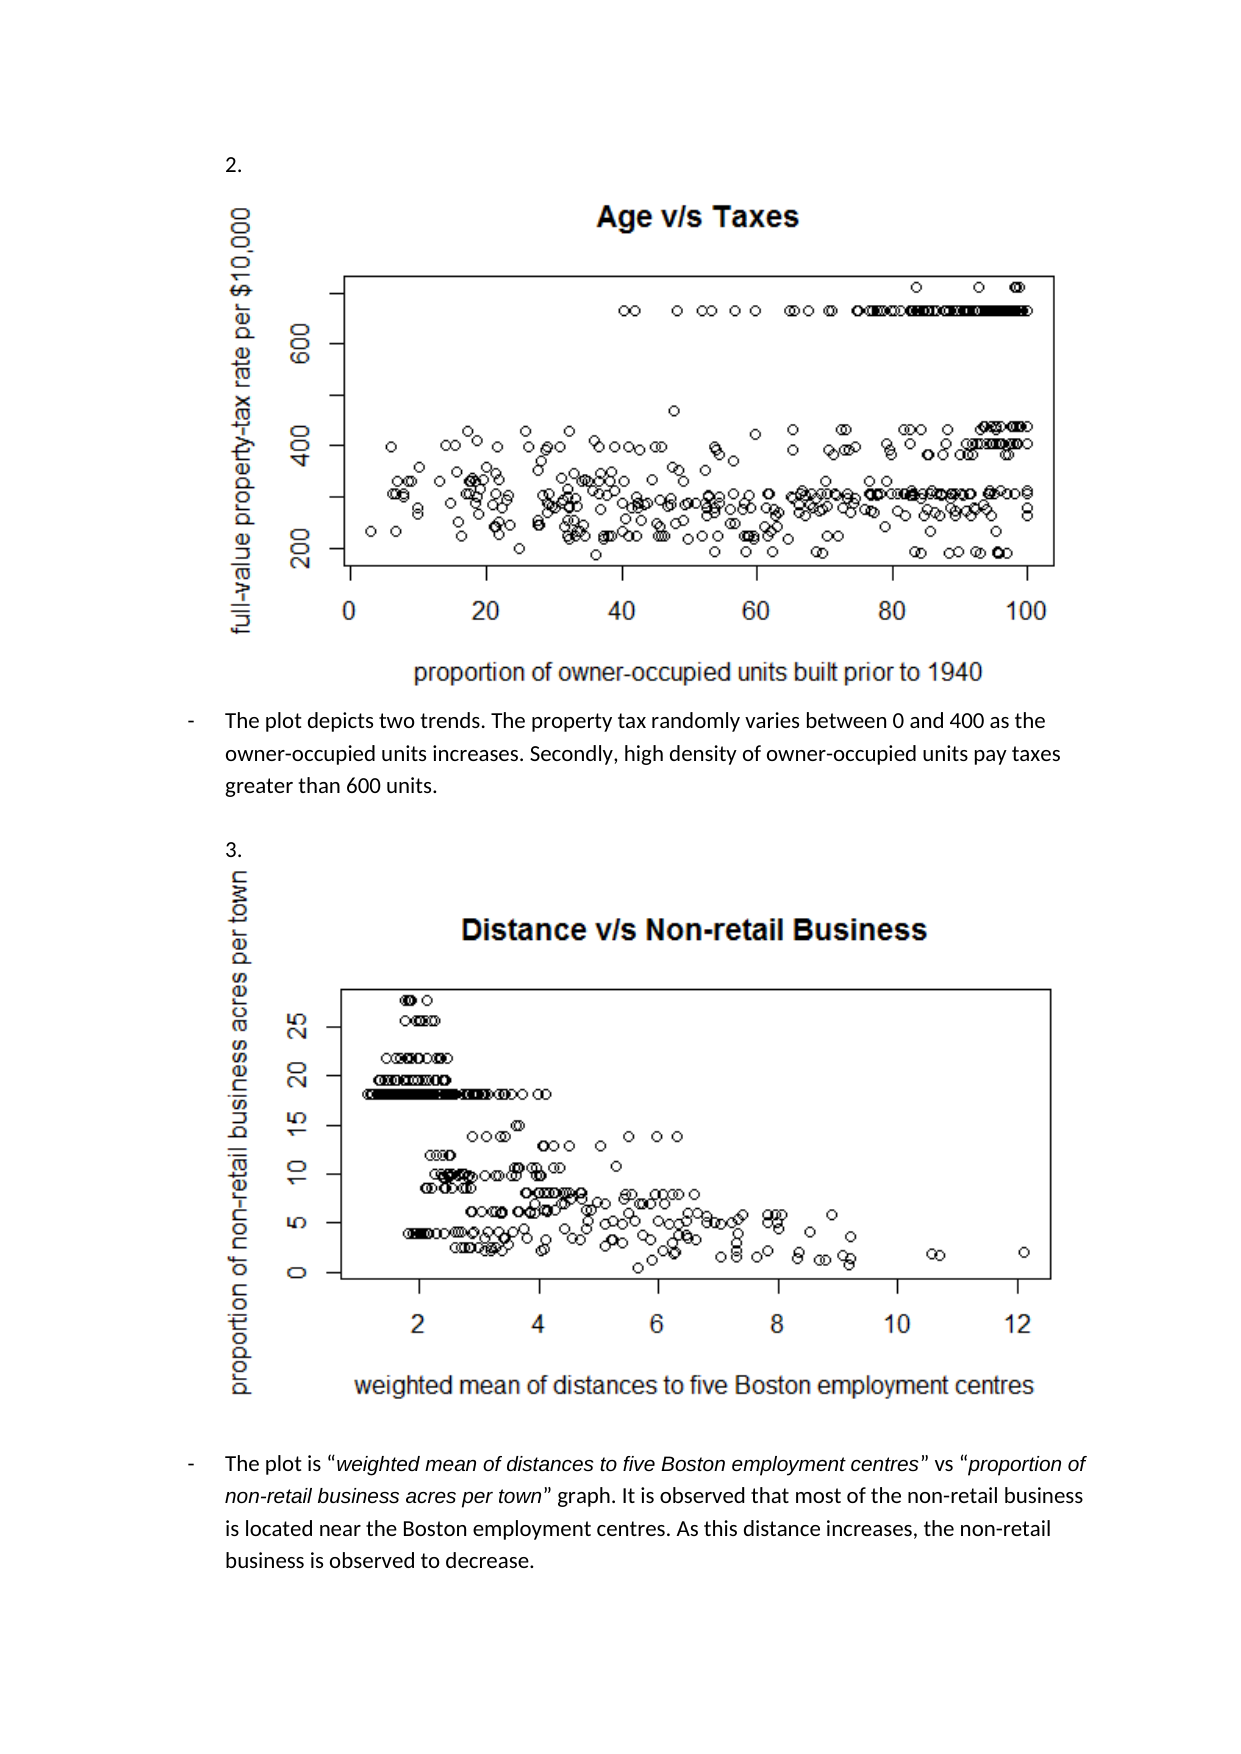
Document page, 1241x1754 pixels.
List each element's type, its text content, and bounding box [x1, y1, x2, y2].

list The plot depicts two trends. The property tax randomly varies between 0 and 400 as the owner-occupied units increases. Secondly, high density of owner-occupied units pay taxes greater than 600 units. [187, 707, 1090, 799]
picture [225, 182, 1080, 703]
picture [225, 867, 1058, 1413]
list The plot is “weighted mean of distances to five Boston employment centres” vs “proportion of non-retail business acres per town” graph. It is observed that most of the non-retail business is located near the Boston employment centres. As this distance increases, the non-retail business is observed to decrease. [187, 1449, 1090, 1574]
